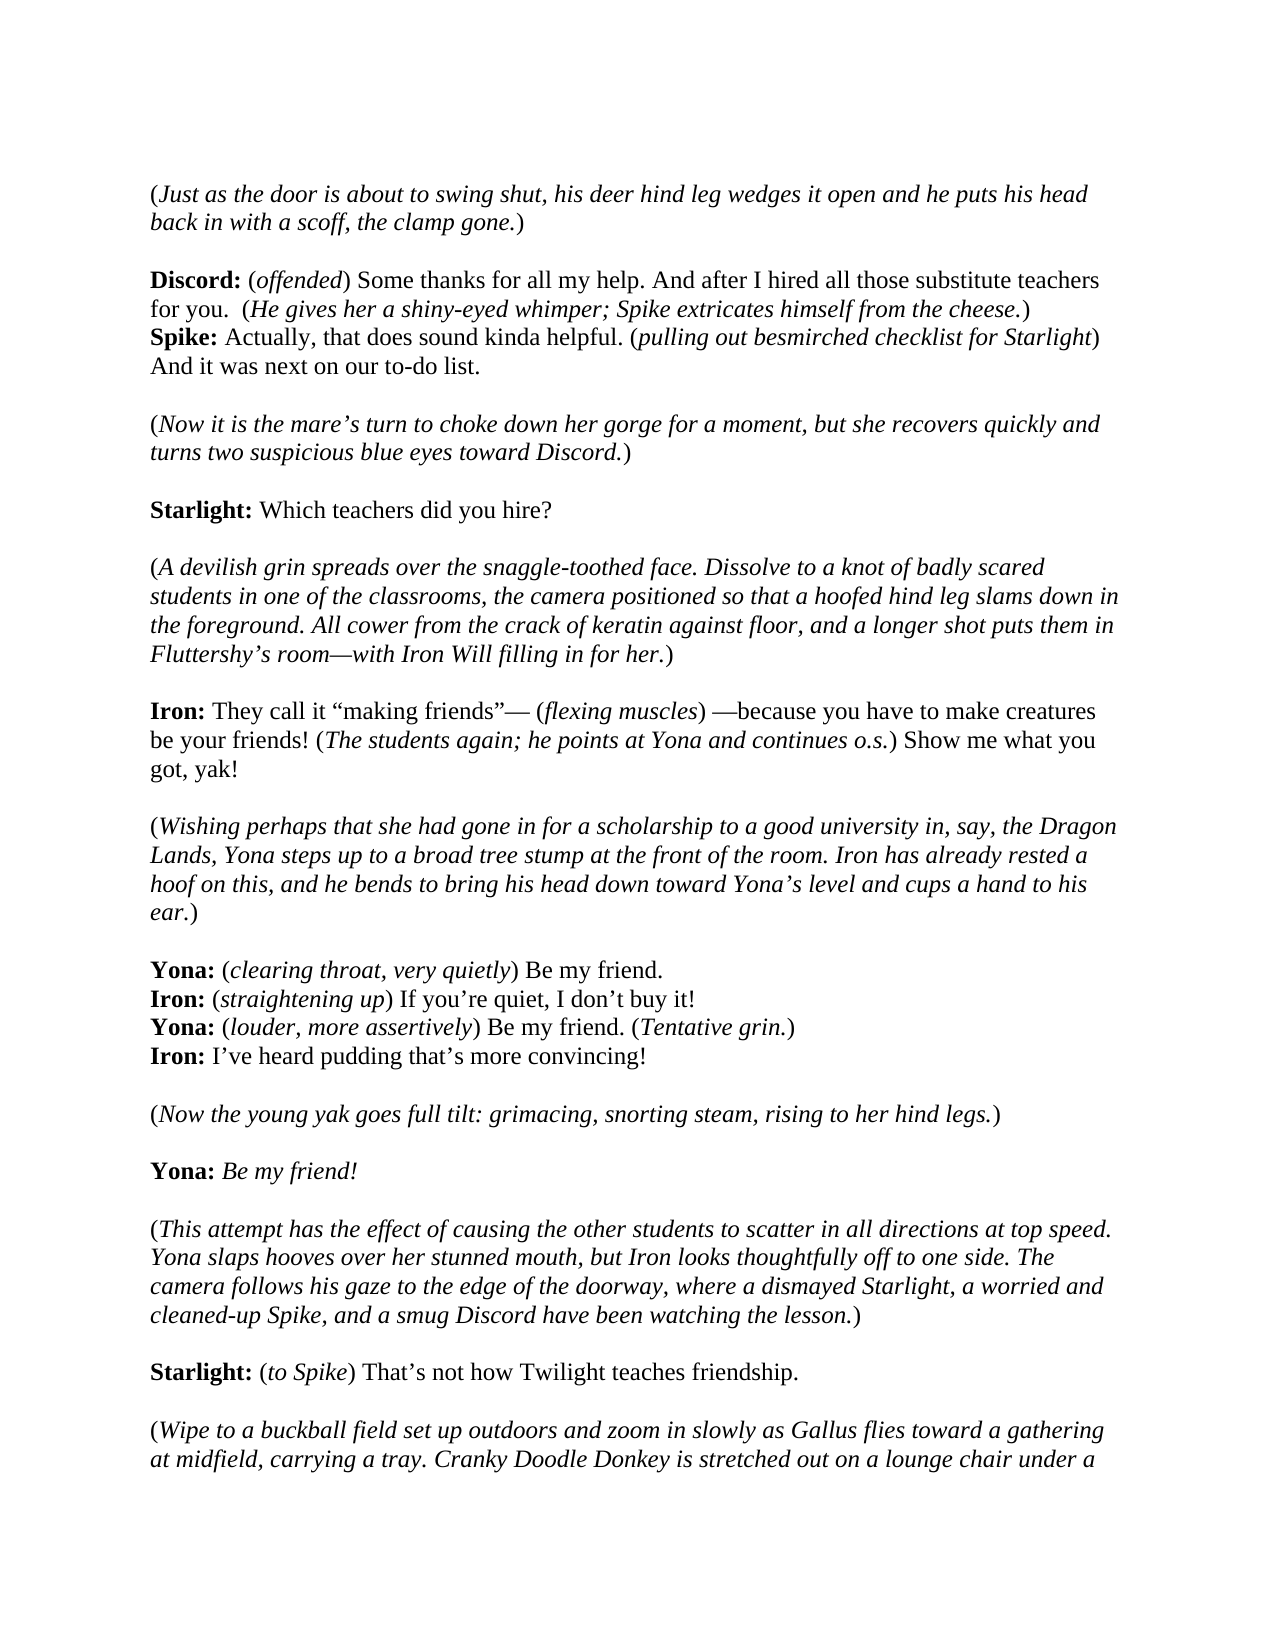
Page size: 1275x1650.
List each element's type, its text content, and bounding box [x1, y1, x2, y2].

text Starlight: Which teachers did you hire? [150, 495, 1125, 524]
text (Just as the door is about to swing shut, his deer hind leg wedges it open and he puts his head back in with a scoff, the clamp gone.) [150, 179, 1125, 236]
text (This attempt has the effect of causing the other students to scatter in all directions at top speed. Yona slaps hooves over her stunned mouth, but Iron looks thoughtfully off to one side. The camera follows his gaze to the edge of the doorway, where a dismayed Starlight, a worried and cleaned-up Spike, and a smug Discord have been watching the lesson.) [150, 1214, 1125, 1329]
text Iron: (straightening up) If you’re quiet, I don’t buy it! [150, 984, 1125, 1012]
text Starlight: (to Spike) That’s not how Twilight teaches friendship. [150, 1357, 1125, 1386]
text Yona: (louder, more assertively) Be my friend. (Tentative grin.) [150, 1012, 1125, 1041]
text (A devilish grin spreads over the snaggle-toothed face. Dissolve to a knot of badly scared students in one of the classrooms, the camera positioned so that a hoofed hind leg slams down in the foreground. All cower from the crack of keratin against floor, and a longer shot puts them in Fluttershy’s room—with Iron Will filling in for her.) [150, 552, 1125, 667]
text Iron: They call it “making friends”— (flexing muscles) —because you have to make creatures be your friends! (The students again; he points at Yona and continues o.s.) Show me what you got, yak! [150, 696, 1125, 782]
text Yona: (clearing throat, very quietly) Be my friend. [150, 955, 1125, 984]
text Discord: (offended) Some thanks for all my help. And after I hired all those substitute teachers for you. (He gives her a shiny-eyed whimper; Spike extricates himself from the cheese.) [150, 265, 1125, 322]
text Iron: I’ve heard pudding that’s more convincing! [150, 1041, 1125, 1070]
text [150, 1415, 1125, 1472]
text (Wishing perhaps that she had gone in for a scholarship to a good university in, say, the Dragon Lands, Yona steps up to a broad tree stump at the front of the room. Iron has already rested a hoof on this, and he bends to bring his head down toward Yona’s level and cups a hand to his ear.) [150, 811, 1125, 926]
text Yona: Be my friend! [150, 1156, 1125, 1185]
text (Now the young yak goes full tilt: grimacing, snorting steam, rising to her hind legs.) [150, 1099, 1125, 1127]
text Spike: Actually, that does sound kinda helpful. (pulling out besmirched checklist for Starlight) And it was next on our to-do list. [150, 322, 1125, 380]
text (Now it is the mare’s turn to choke down her gorge for a moment, but she recovers quickly and turns two suspicious blue eyes toward Discord.) [150, 409, 1125, 466]
